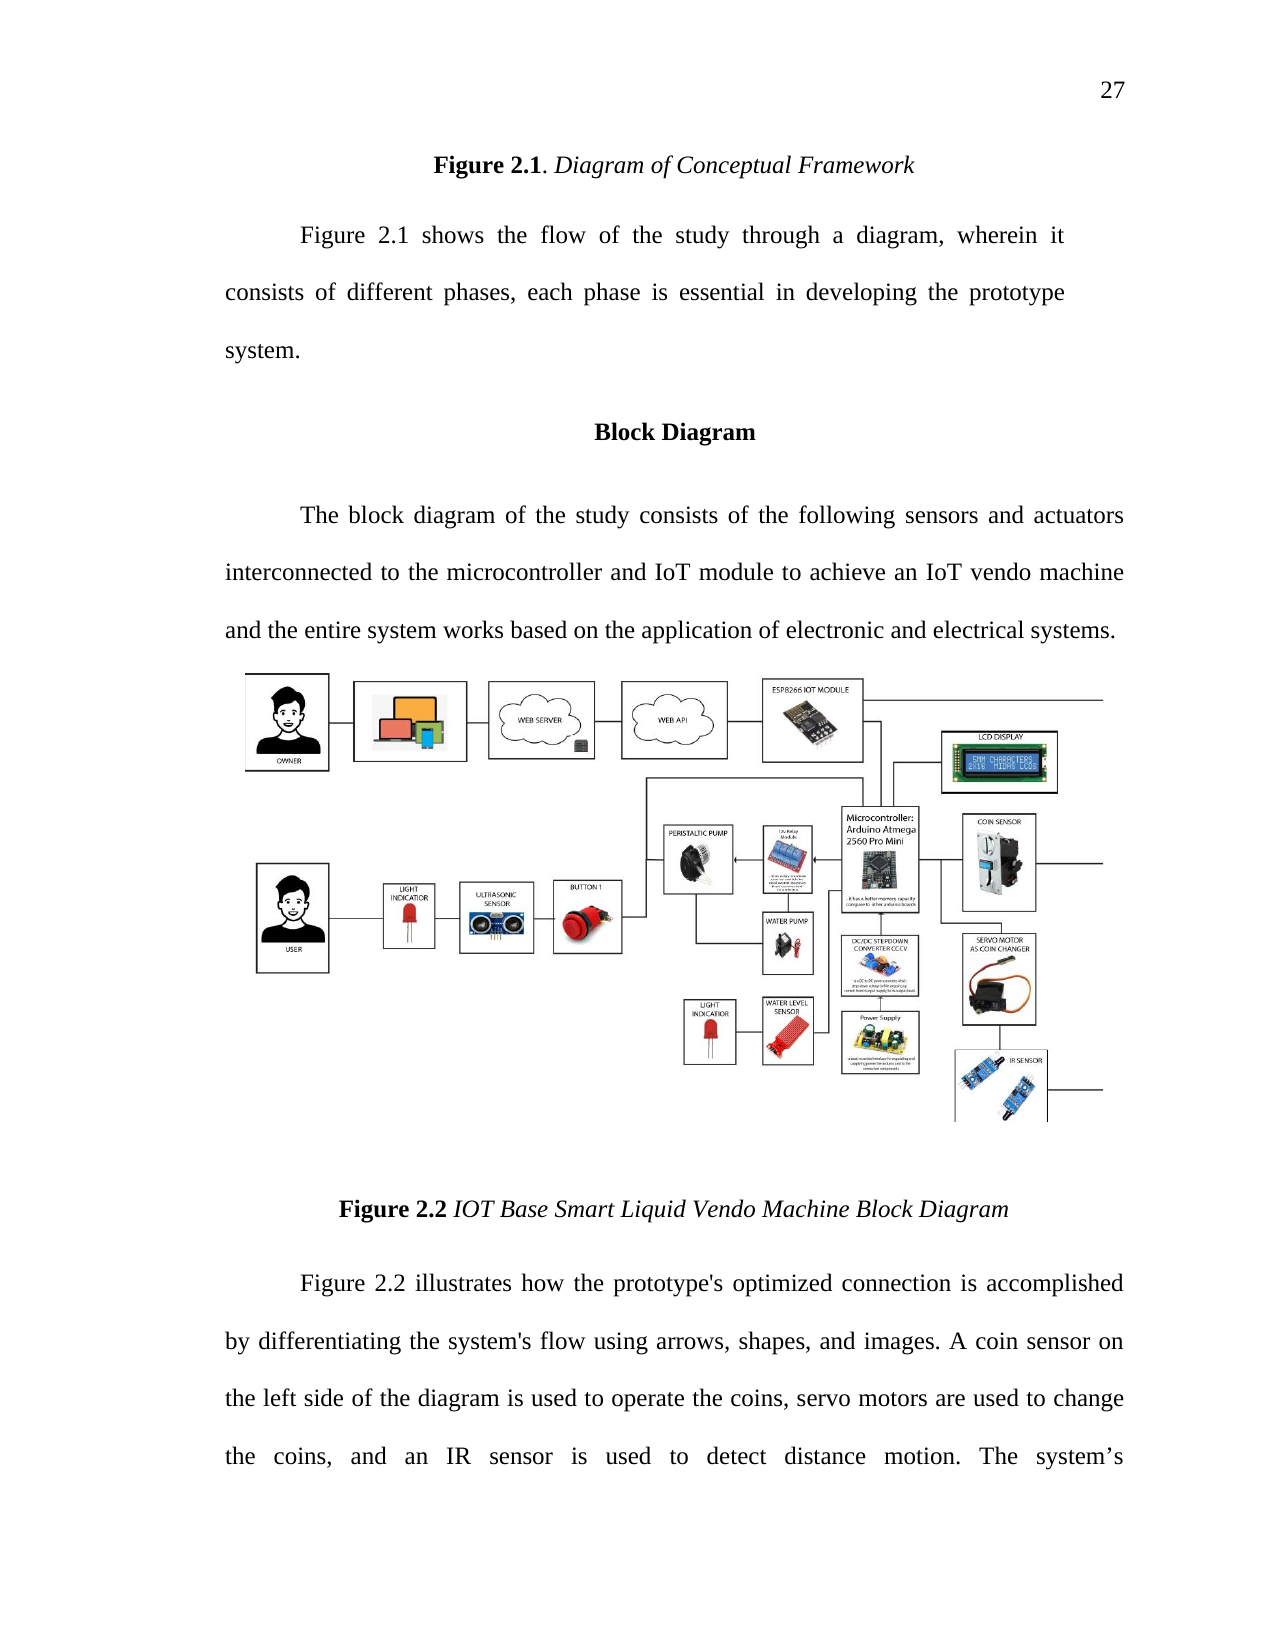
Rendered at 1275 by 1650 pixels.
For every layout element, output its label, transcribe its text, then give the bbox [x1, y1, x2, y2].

subtitle Figure 2.1. Diagram of Conceptual Framework [225, 150, 1125, 179]
text The block diagram of the study consists of the following sensors and actuators interconnected to the microcontroller and IoT module to achieve an IoT vendo machine and the entire system works based on the application of electronic and electrical systems. [225, 500, 1125, 644]
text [225, 1204, 1125, 1462]
picture [243, 673, 1103, 1121]
text Figure 2.1 shows the flow of the study through a diagram, wherein it consists of different phases, each phase is essential in developing the prototype system. [225, 220, 1066, 364]
subtitle Block Diagram [225, 417, 1125, 446]
